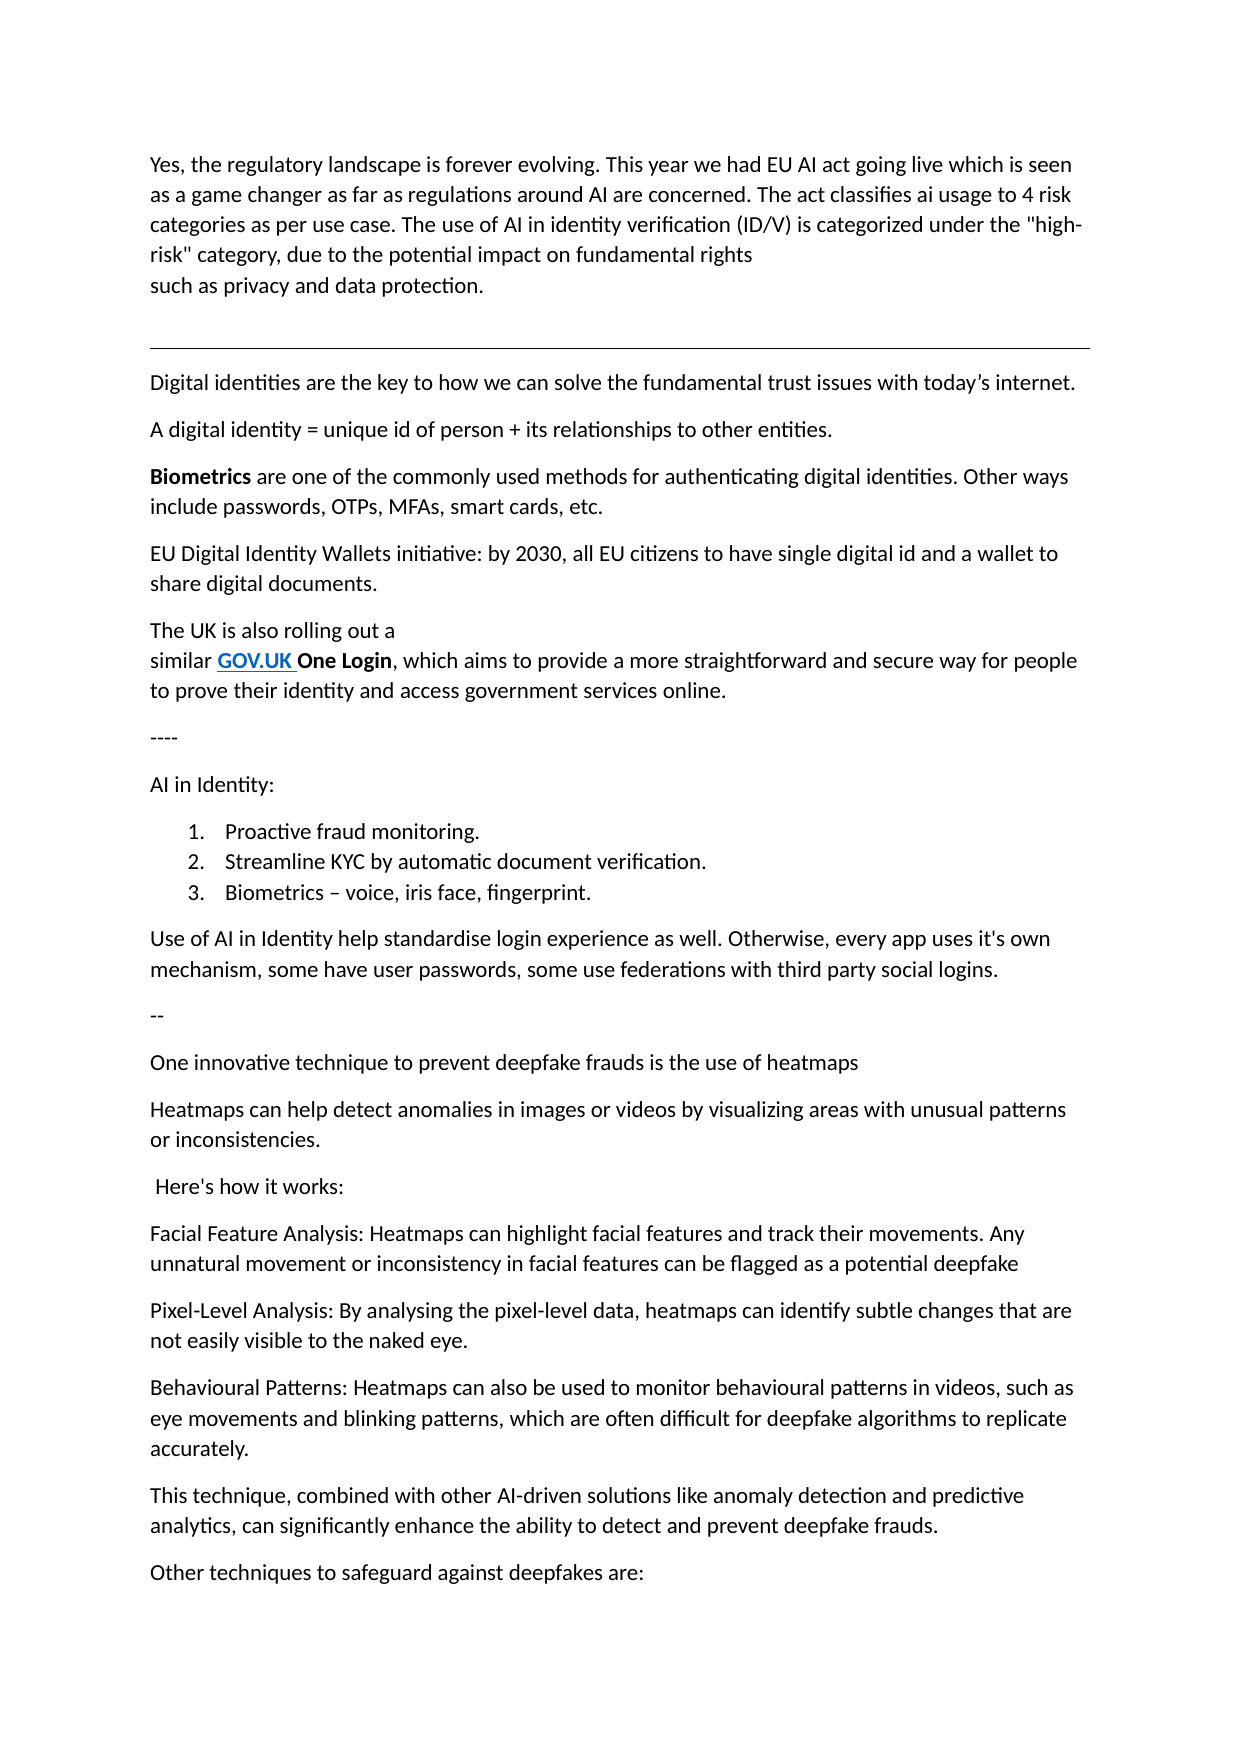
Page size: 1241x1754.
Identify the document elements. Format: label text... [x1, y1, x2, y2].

text AI in Identity: [150, 770, 1090, 798]
text Facial Feature Analysis: Heatmaps can highlight facial features and track their movements. Any unnatural movement or inconsistency in facial features can be flagged as a potential deepfake [150, 1219, 1090, 1277]
list Biometrics – voice, iris face, fingerprint. [187, 878, 1090, 906]
text -- [150, 1002, 1090, 1029]
text EU Digital Identity Wallets initiative: by 2030, all EU citizens to have single digital id and a wallet to share digital documents. [150, 539, 1090, 597]
text One innovative technique to prevent deepfake frauds is the use of heatmaps [150, 1048, 1090, 1076]
list Proactive fraud monitoring. [187, 817, 1090, 845]
list Streamline KYC by automatic document verification. [187, 847, 1090, 875]
text ---- [150, 723, 1090, 751]
text Here's how it works: [150, 1172, 1090, 1200]
text This technique, combined with other AI-driven solutions like anomaly detection and predictive analytics, can significantly enhance the ability to detect and prevent deepfake frauds. [150, 1481, 1090, 1539]
text Pixel-Level Analysis: By analysing the pixel-level data, heatmaps can identify subtle changes that are not easily visible to the naked eye. [150, 1296, 1090, 1354]
text Digital identities are the key to how we can solve the fundamental trust issues with today’s internet. [150, 368, 1090, 396]
text Biometrics are one of the commonly used methods for authenticating digital identities. Other ways include passwords, OTPs, MFAs, smart cards, etc. [150, 462, 1090, 520]
text Use of AI in Identity help standardise login experience as well. Otherwise, every app uses it's own mechanism, some have user passwords, some use federations with third party social logins. [150, 924, 1090, 983]
text Heatmaps can help detect anomalies in images or videos by visualizing areas with unusual patterns or inconsistencies. [150, 1095, 1090, 1153]
text Behavioural Patterns: Heatmaps can also be used to monitor behavioural patterns in videos, such as eye movements and blinking patterns, which are often difficult for deepfake algorithms to replicate accurately. [150, 1373, 1090, 1462]
text The UK is also rolling out a similar GOV.UK One Login, which aims to provide a more straightforward and secure way for people to prove their identity and access government services online. [150, 616, 1090, 704]
text Other techniques to safeguard against deepfakes are: [150, 1558, 1090, 1586]
text A digital identity = unique id of person + its relationships to other entities. [150, 415, 1090, 443]
text Yes, the regulatory landscape is forever evolving. This year we had EU AI act going live which is seen as a game changer as far as regulations around AI are concerned. The act classifies ai usage to 4 risk categories as per use case. The use of AI in identity verification (ID/V) is categorized under the "high-risk" category, due to the potential impact on fundamental rights such as privacy and data protection. [150, 150, 1090, 299]
